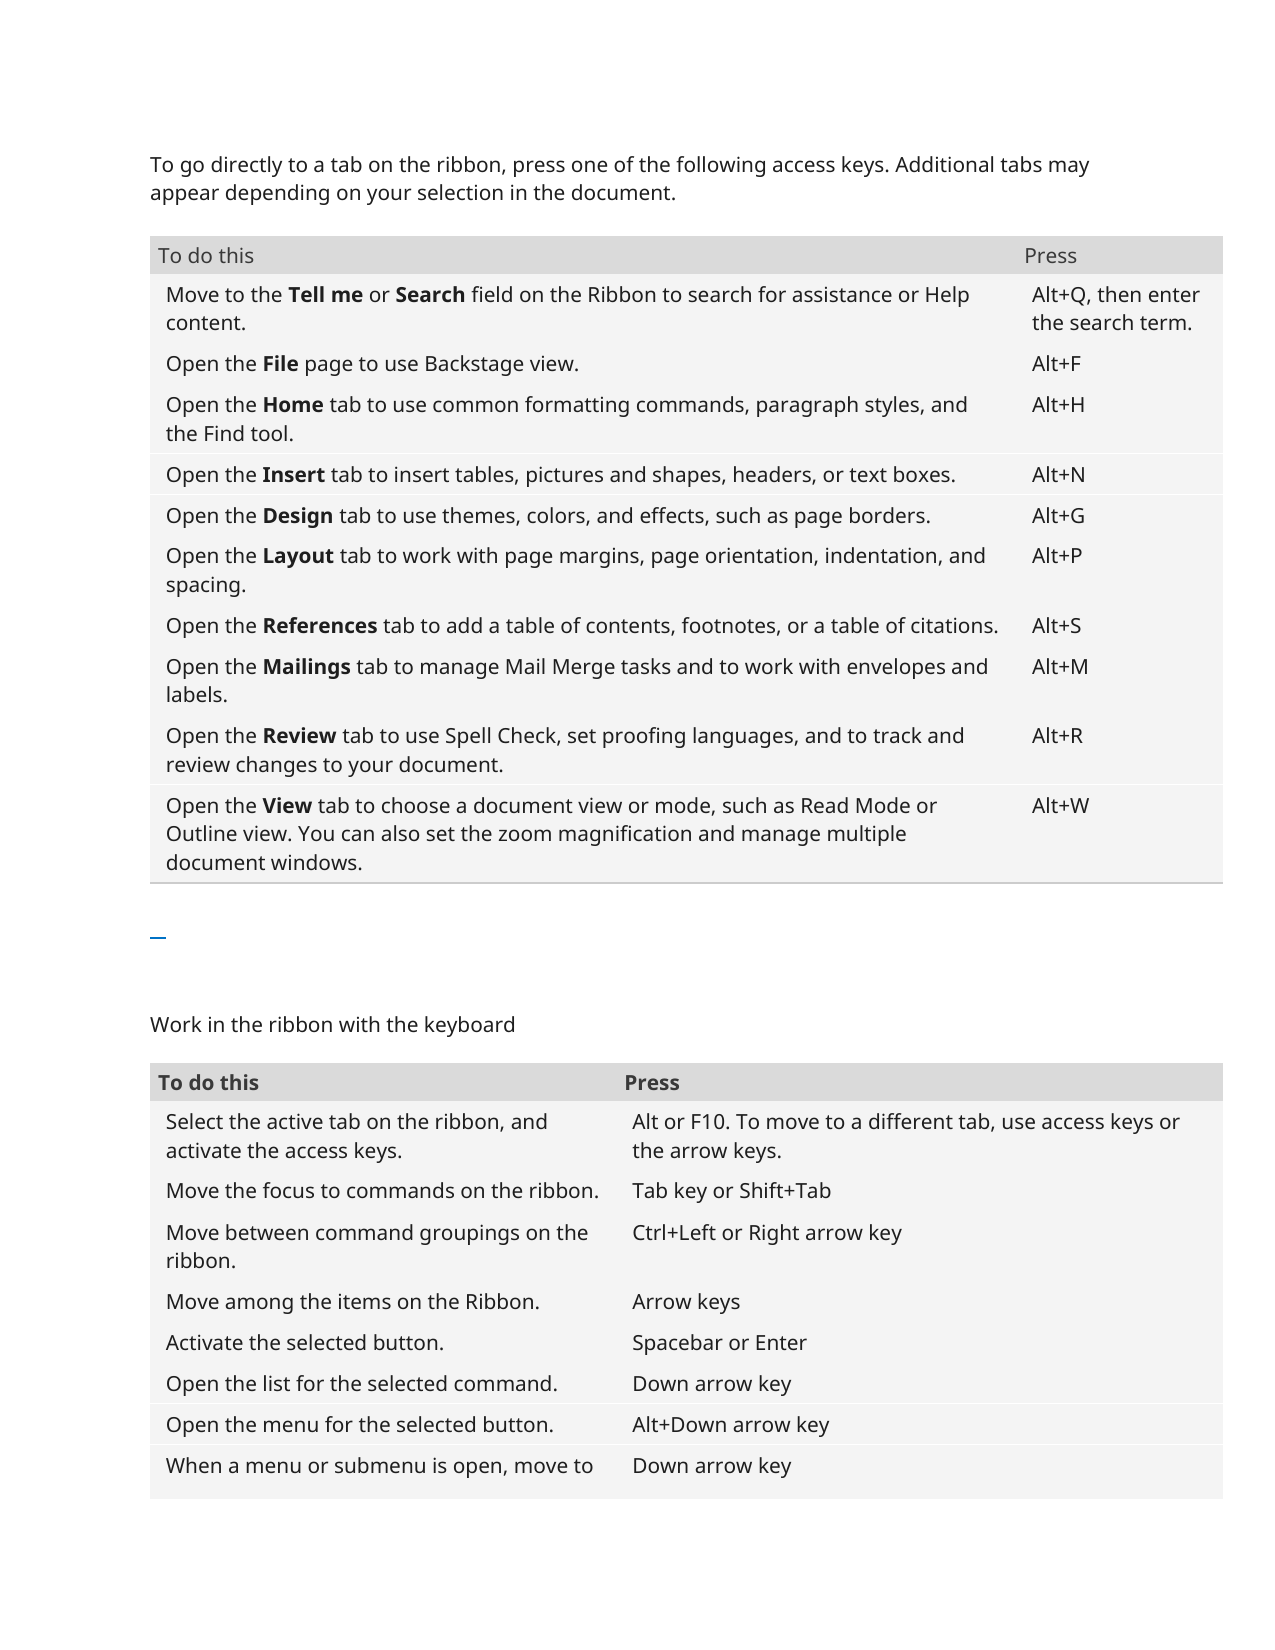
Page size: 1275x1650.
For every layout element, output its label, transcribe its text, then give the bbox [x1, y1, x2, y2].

table_cell Ctrl+Left or Right arrow key [616, 1211, 1223, 1281]
table_cell Down arrow key [616, 1445, 1223, 1499]
table_cell Open the Home tab to use common formatting commands, paragraph styles, and the Find tool. [150, 384, 1016, 453]
table_cell Alt+R [1016, 715, 1223, 784]
table_cell Alt+S [1016, 605, 1223, 646]
table_header To do this [150, 1063, 616, 1101]
table_cell Open the list for the selected command. [150, 1363, 616, 1403]
table_cell Open the Mailings tab to manage Mail Merge tasks and to work with envelopes and labels. [150, 646, 1016, 715]
table_cell Open the Layout tab to work with page margins, page orientation, indentation, and spacing. [150, 535, 1016, 605]
table_cell Alt+Down arrow key [616, 1404, 1223, 1444]
table_header Press [616, 1063, 1223, 1101]
table_cell Spacebar or Enter [616, 1322, 1223, 1363]
table_cell Alt+G [1016, 495, 1223, 535]
table_cell Open the Insert tab to insert tables, pictures and shapes, headers, or text boxes. [150, 454, 1016, 494]
table_cell Open the Design tab to use themes, colors, and effects, such as page borders. [150, 495, 1016, 535]
table_cell Open the References tab to add a table of contents, footnotes, or a table of citations. [150, 605, 1016, 646]
table_cell Alt+M [1016, 646, 1223, 715]
table_cell Open the File page to use Backstage view. [150, 343, 1016, 384]
table_cell Select the active tab on the ribbon, and activate the access keys. [150, 1101, 616, 1170]
text Work in the ribbon with the keyboard [150, 1010, 1125, 1038]
table_cell Alt+W [1016, 785, 1223, 882]
table_cell Alt or F10. To move to a different tab, use access keys or the arrow keys. [616, 1101, 1223, 1170]
table_cell Down arrow key [616, 1363, 1223, 1403]
table_cell Alt+F [1016, 343, 1223, 384]
table_cell Alt+P [1016, 535, 1223, 605]
table_cell Alt+N [1016, 454, 1223, 494]
table_cell Tab key or Shift+Tab [616, 1170, 1223, 1211]
table_cell Move among the items on the Ribbon. [150, 1281, 616, 1322]
table_header Press [1016, 236, 1223, 274]
table_cell Open the Review tab to use Spell Check, set proofing languages, and to track and review changes to your document. [150, 715, 1016, 784]
text To go directly to a tab on the ribbon, press one of the following access keys. Additional tabs may appear depending on your selection in the document. [150, 150, 1125, 207]
table_cell Alt+H [1016, 384, 1223, 453]
table_cell Open the View tab to choose a document view or mode, such as Read Mode or Outline view. You can also set the zoom magnification and manage multiple document windows. [150, 785, 1016, 882]
table_cell Move between command groupings on the ribbon. [150, 1211, 616, 1281]
table_cell Arrow keys [616, 1281, 1223, 1322]
table_cell Move the focus to commands on the ribbon. [150, 1170, 616, 1211]
table_cell Move to the Tell me or Search field on the Ribbon to search for assistance or Help content. [150, 274, 1016, 343]
table_cell Open the menu for the selected button. [150, 1404, 616, 1444]
table_header To do this [150, 236, 1016, 274]
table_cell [150, 1445, 616, 1499]
table_cell Alt+Q, then enter the search term. [1016, 274, 1223, 343]
table_cell Activate the selected button. [150, 1322, 616, 1363]
